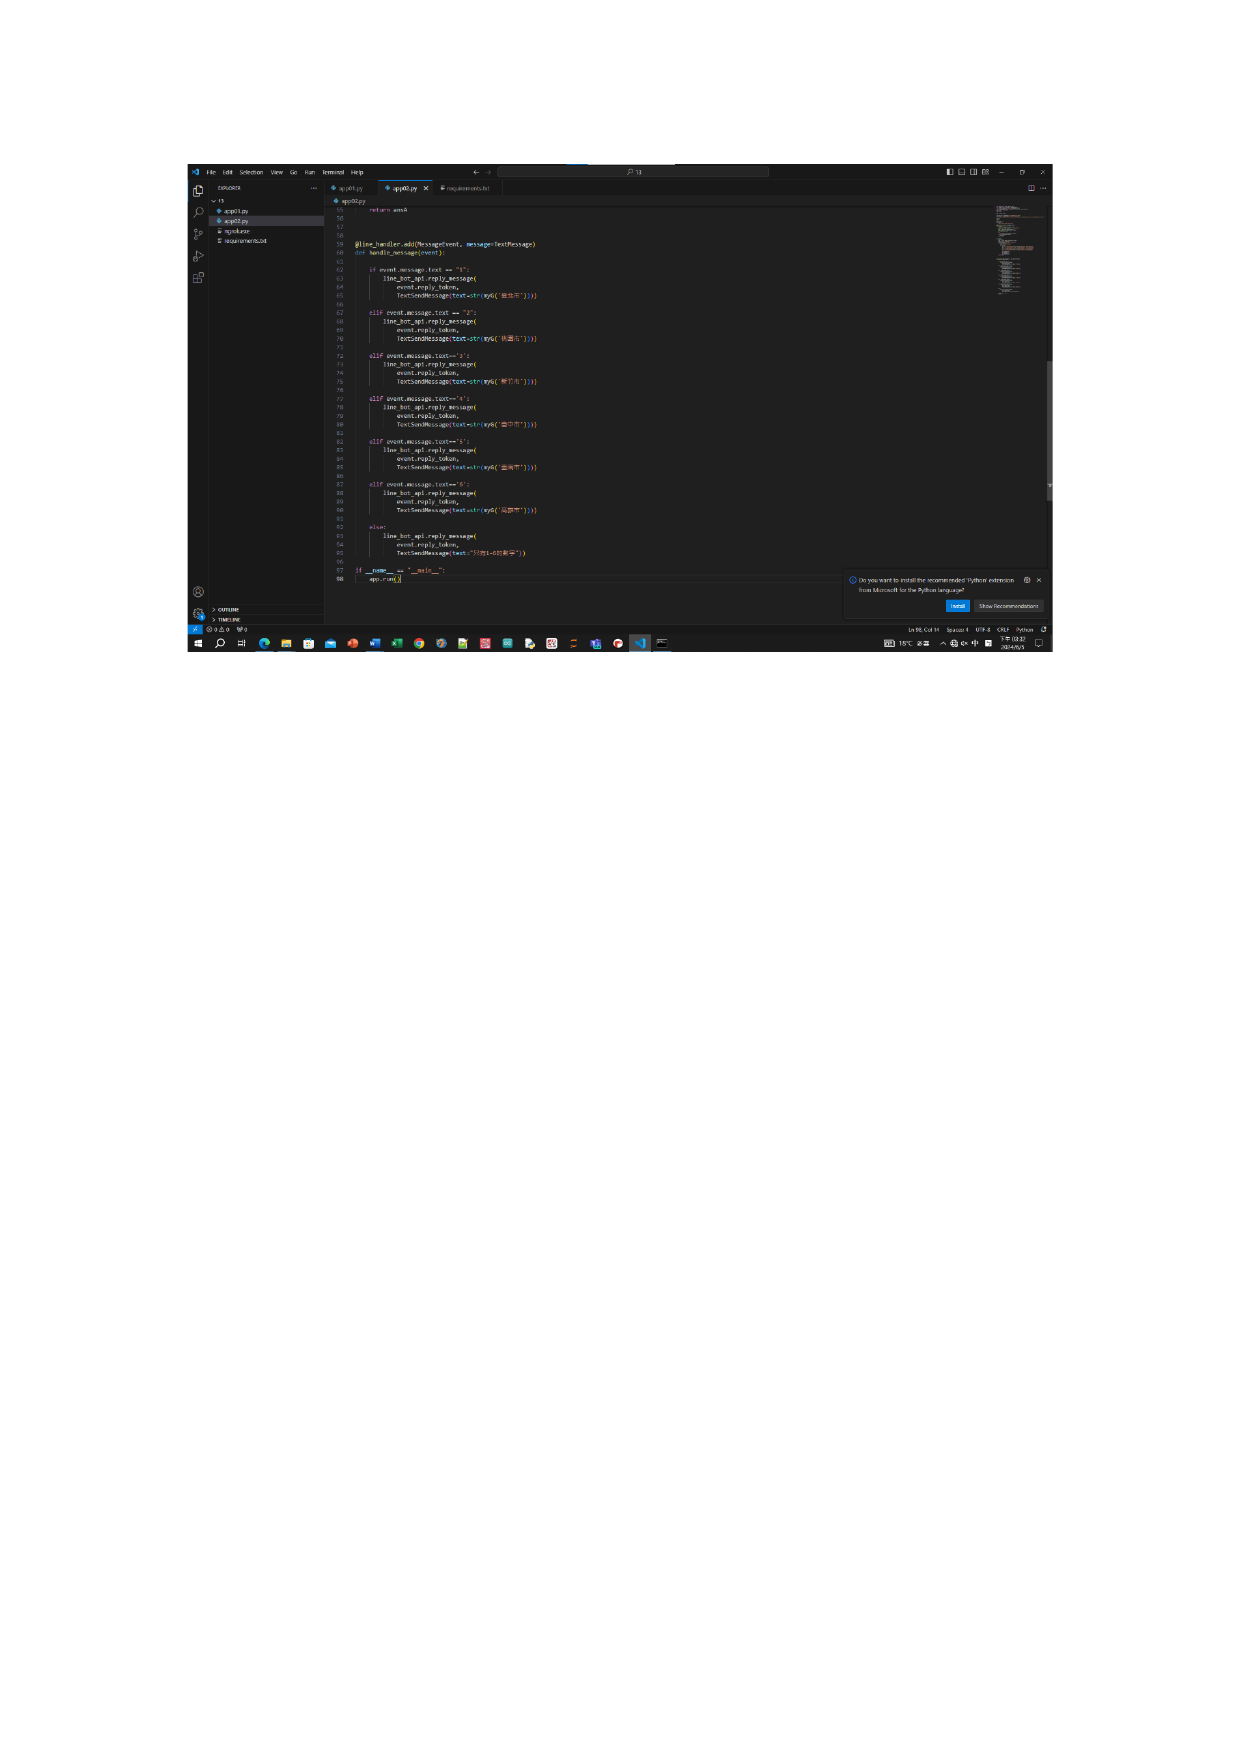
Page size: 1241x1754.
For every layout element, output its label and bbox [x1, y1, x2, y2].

picture [187, 164, 1053, 652]
